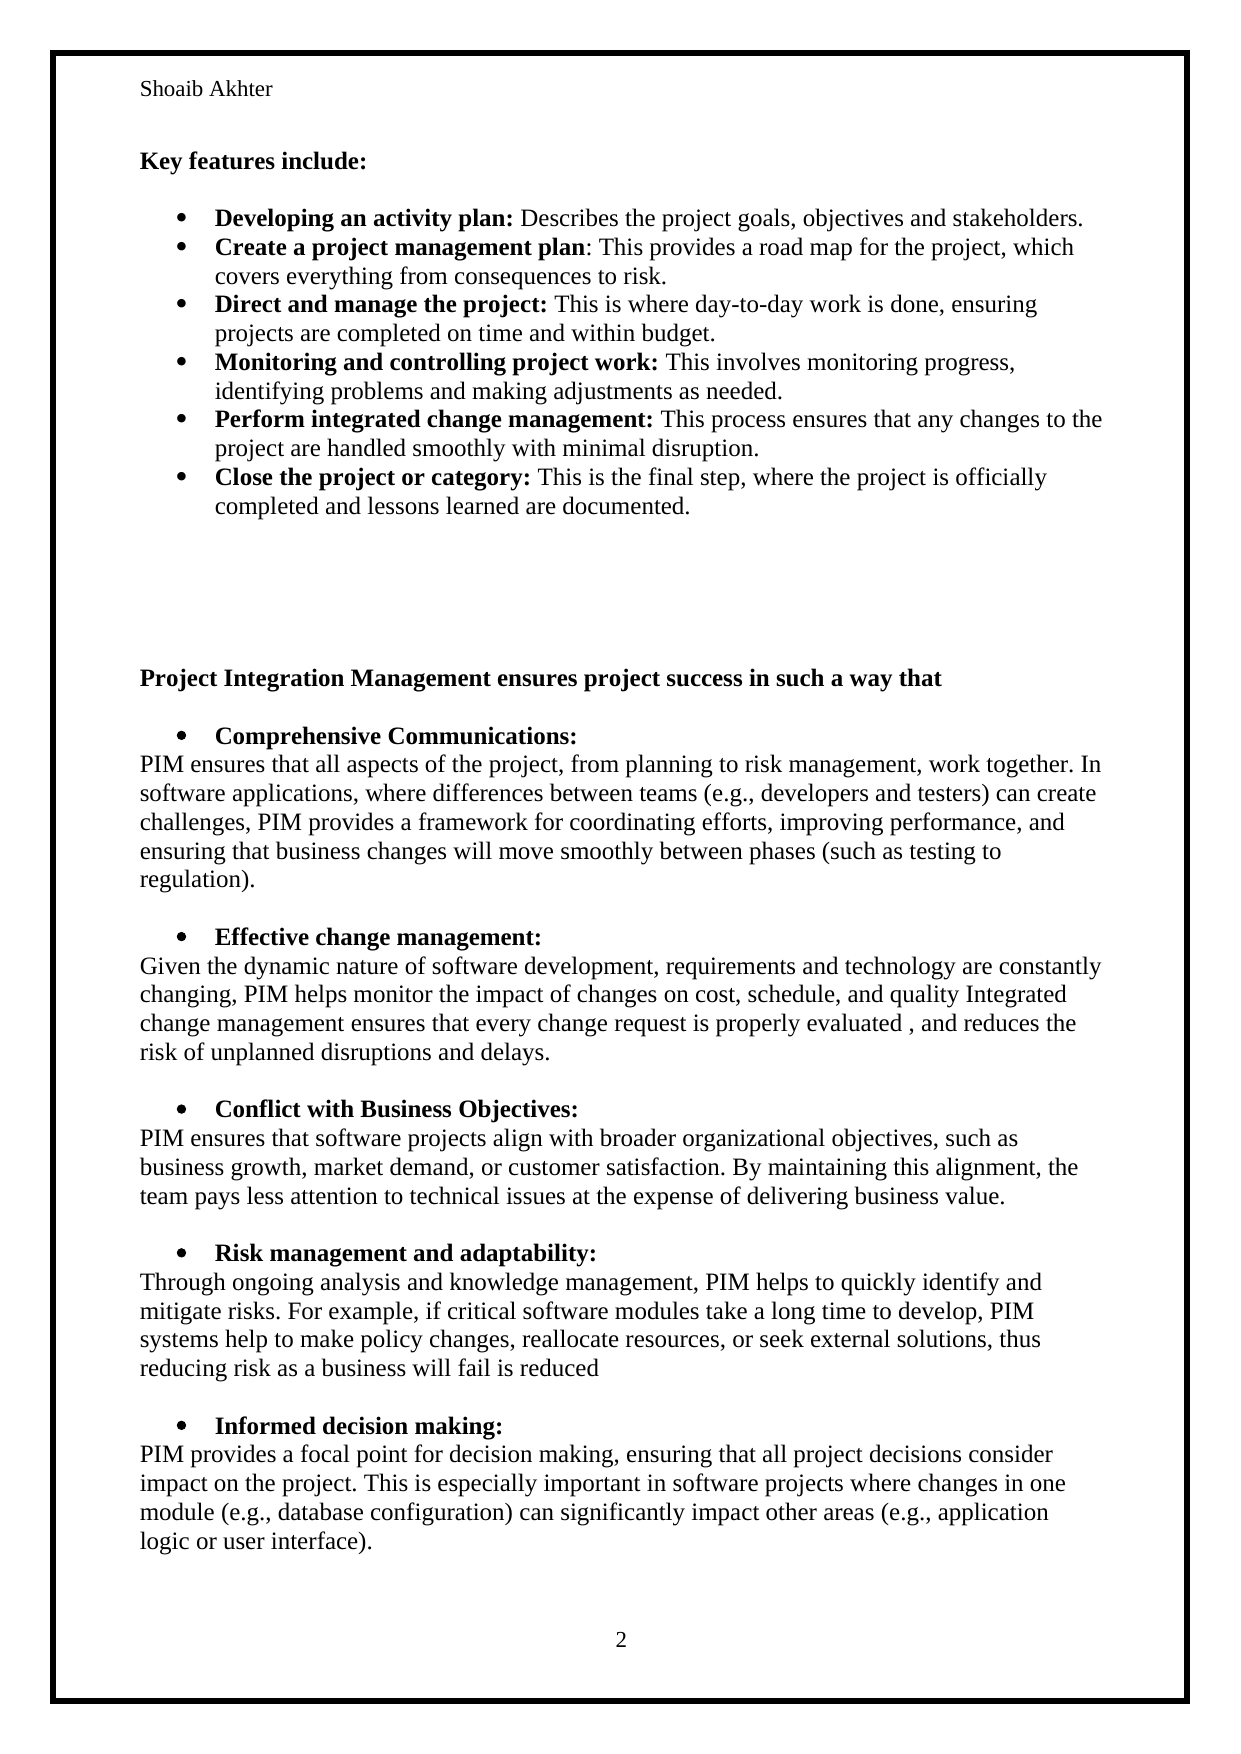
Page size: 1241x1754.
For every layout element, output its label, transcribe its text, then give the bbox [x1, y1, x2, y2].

text Key features include: [139, 146, 1103, 174]
text PIM ensures that software projects align with broader organizational objectives, such as business growth, market demand, or customer satisfaction. By maintaining this alignment, the team pays less attention to technical issues at the expense of delivering business value. [139, 1123, 1103, 1209]
list Risk management and adaptability: [177, 1238, 1103, 1267]
list Informed decision making: [177, 1411, 1103, 1439]
list Close the project or category: This is the final step, where the project is officially completed and lessons learned are documented. [177, 462, 1103, 519]
text PIM provides a focal point for decision making, ensuring that all project decisions consider impact on the project. This is especially important in software projects where changes in one module (e.g., database configuration) can significantly impact other areas (e.g., application logic or user interface). [139, 1439, 1103, 1554]
list Monitoring and controlling project work: This involves monitoring progress, identifying problems and making adjustments as needed. [177, 347, 1103, 404]
list Conflict with Business Objectives: [177, 1094, 1103, 1123]
text Project Integration Management ensures project success in such a way that [139, 663, 1103, 692]
text Through ongoing analysis and knowledge management, PIM helps to quickly identify and mitigate risks. For example, if critical software modules take a long time to develop, PIM systems help to make policy changes, reallocate resources, or seek external solutions, thus reducing risk as a business will fail is reduced [139, 1267, 1103, 1382]
list Create a project management plan: This provides a road map for the project, which covers everything from consequences to risk. [177, 232, 1103, 289]
list Perform integrated change management: This process ensures that any changes to the project are handled smoothly with minimal disruption. [177, 404, 1103, 462]
list Developing an activity plan: Describes the project goals, objectives and stakeholders. [177, 203, 1103, 232]
list Effective change management: [177, 922, 1103, 951]
list Direct and manage the project: This is where day-to-day work is done, ensuring projects are completed on time and within budget. [177, 289, 1103, 347]
list Comprehensive Communications: [177, 721, 1103, 749]
text Given the dynamic nature of software development, requirements and technology are constantly changing, PIM helps monitor the impact of changes on cost, schedule, and quality Integrated change management ensures that every change request is properly evaluated , and reduces the risk of unplanned disruptions and delays. [139, 951, 1103, 1066]
text PIM ensures that all aspects of the project, from planning to risk management, work together. In software applications, where differences between teams (e.g., developers and testers) can create challenges, PIM provides a framework for coordinating efforts, improving performance, and ensuring that business changes will move smoothly between phases (such as testing to regulation). [139, 749, 1103, 893]
